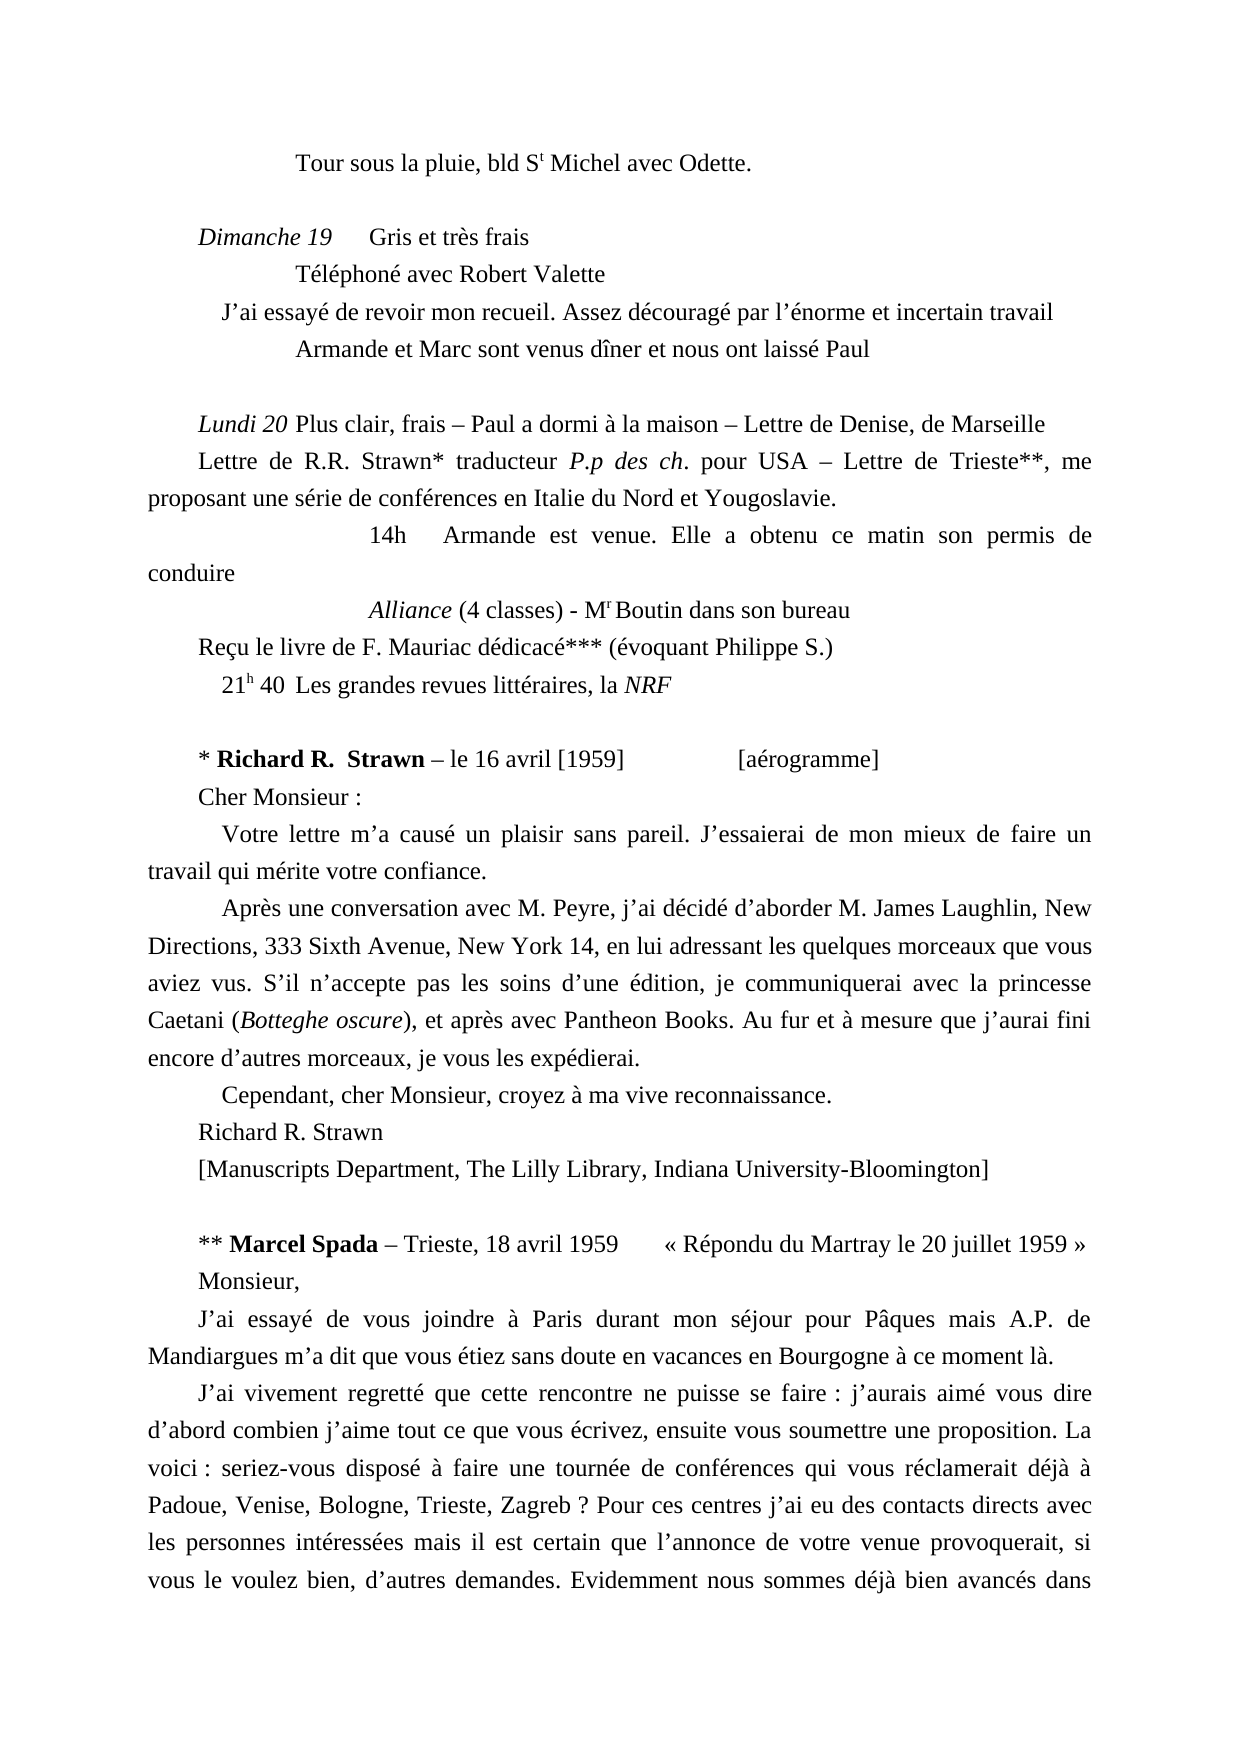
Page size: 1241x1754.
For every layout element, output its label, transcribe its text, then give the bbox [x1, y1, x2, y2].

text ** Marcel Spada – Trieste, 18 avril 1959 « Répondu du Martray le 20 juillet 1959 » [148, 1229, 1093, 1258]
text Votre lettre m’a causé un plaisir sans pareil. J’essaierai de mon mieux de faire un travail qui mérite votre confiance. [148, 819, 1093, 885]
text Après une conversation avec M. Peyre, j’ai décidé d’aborder M. James Laughlin, New Directions, 333 Sixth Avenue, New York 14, en lui adressant les quelques morceaux que vous aviez vus. S’il n’accepte pas les soins d’une édition, je communiquerai avec la princesse Caetani (Botteghe oscure), et après avec Pantheon Books. Au fur et à mesure que j’aurai fini encore d’autres morceaux, je vous les expédierai. [148, 893, 1093, 1071]
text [148, 1378, 1093, 1593]
text Téléphoné avec Robert Valette [148, 259, 1093, 288]
text Cependant, cher Monsieur, croyez à ma vive reconnaissance. [148, 1080, 1093, 1109]
text Tour sous la pluie, bld St Michel avec Odette. [148, 148, 1093, 176]
text Cher Monsieur : [148, 782, 1093, 810]
text Reçu le livre de F. Mauriac dédicacé*** (évoquant Philippe S.) [148, 632, 1093, 661]
text * Richard R. Strawn – le 16 avril [1959] [aérogramme] [148, 744, 1093, 773]
text Dimanche 19 Gris et très frais [148, 222, 1093, 251]
text J’ai essayé de vous joindre à Paris durant mon séjour pour Pâques mais A.P. de Mandiargues m’a dit que vous étiez sans doute en vacances en Bourgogne à ce moment là. [148, 1304, 1093, 1370]
text Armande et Marc sont venus dîner et nous ont laissé Paul [148, 334, 1093, 363]
text J’ai essayé de revoir mon recueil. Assez découragé par l’énorme et incertain travail [148, 297, 1093, 326]
text [Manuscripts Department, The Lilly Library, Indiana University-Bloomington] [148, 1154, 1093, 1183]
text Monsieur, [148, 1266, 1093, 1295]
text 14h Armande est venue. Elle a obtenu ce matin son permis de conduire [148, 521, 1093, 587]
text Alliance (4 classes) - Mr Boutin dans son bureau [148, 595, 1093, 624]
text Lundi 20 Plus clair, frais – Paul a dormi à la maison – Lettre de Denise, de Marseille [148, 409, 1093, 437]
text Richard R. Strawn [148, 1117, 1093, 1146]
text Lettre de R.R. Strawn* traducteur P.p des ch. pour USA – Lettre de Trieste**, me proposant une série de conférences en Italie du Nord et Yougoslavie. [148, 446, 1093, 512]
text 21h 40 Les grandes revues littéraires, la NRF [148, 670, 1093, 698]
